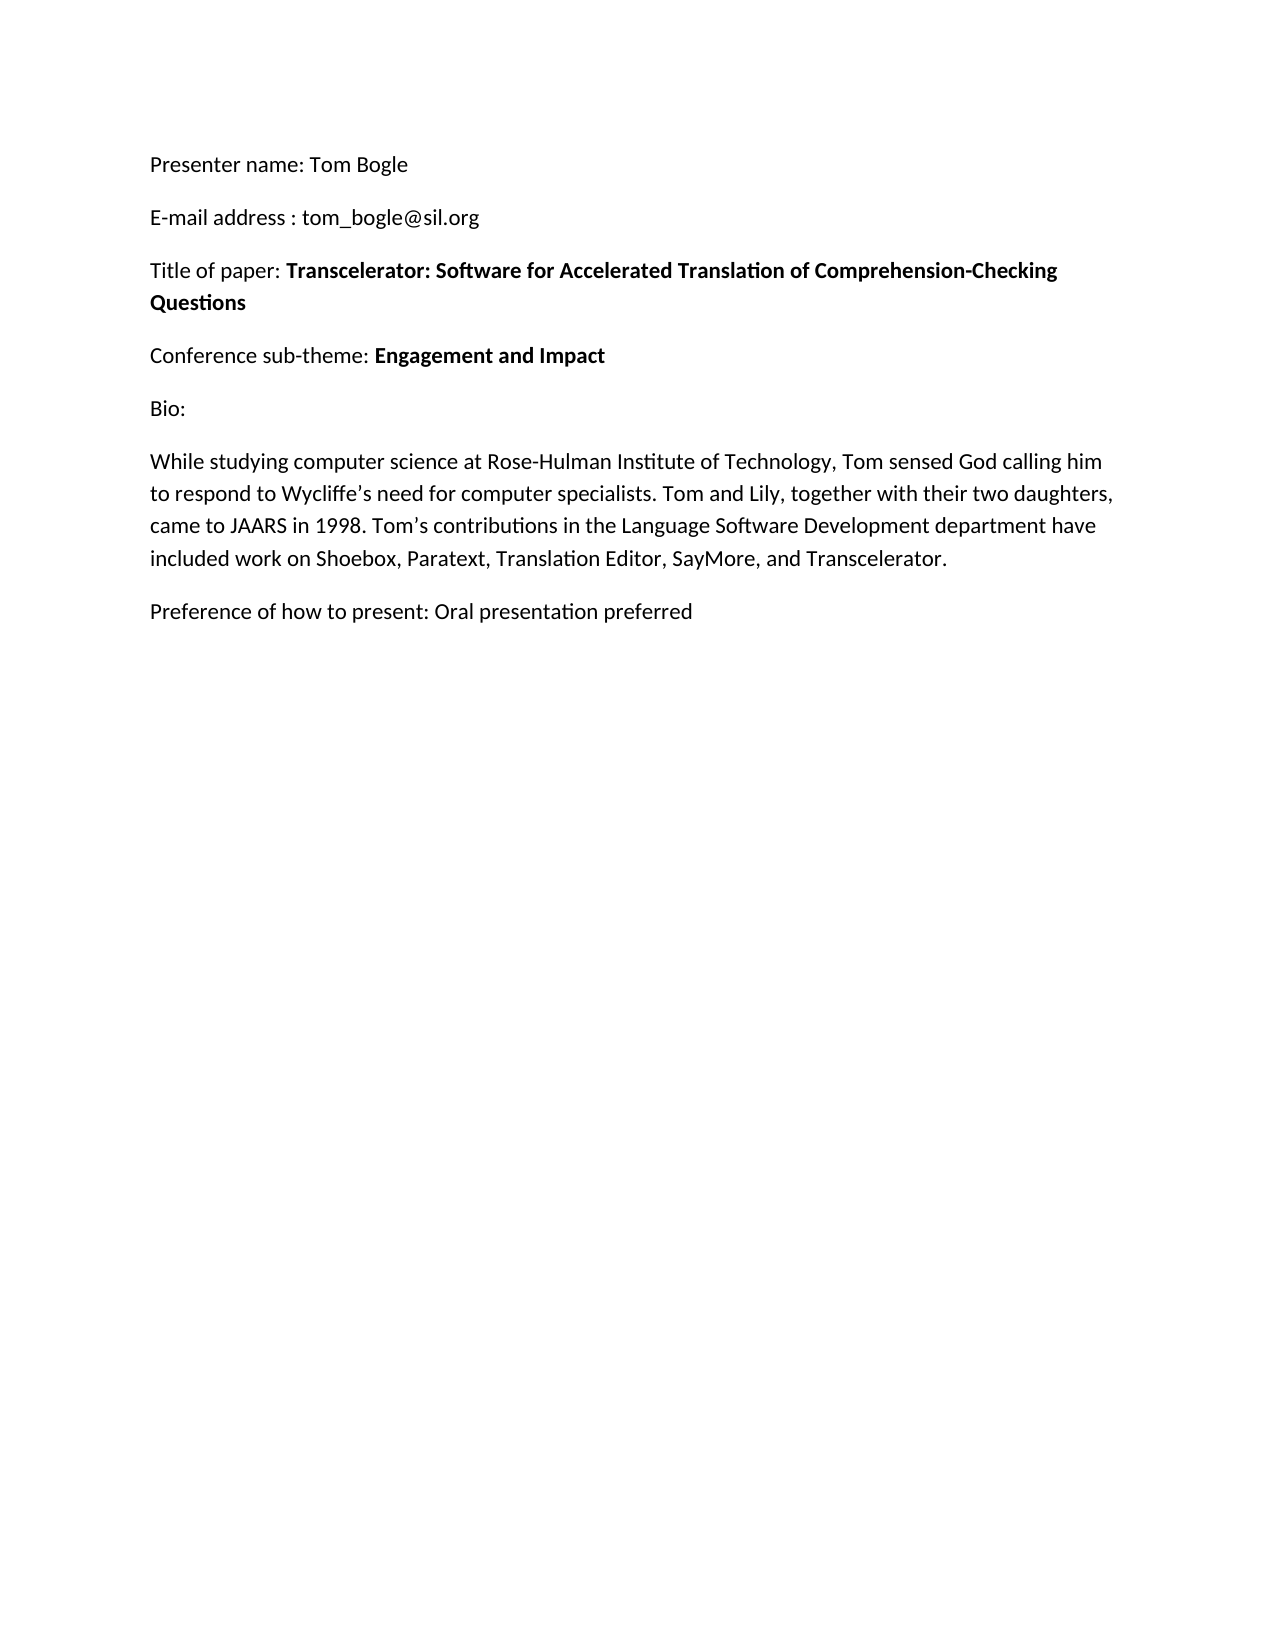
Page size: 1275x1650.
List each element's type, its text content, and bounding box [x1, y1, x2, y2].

text Bio: [150, 394, 1125, 422]
text Title of paper: Transcelerator: Software for Accelerated Translation of Comprehension-Checking Questions [150, 256, 1125, 316]
text Presenter name: Tom Bogle [150, 150, 1125, 178]
text Conference sub-theme: Engagement and Impact [150, 341, 1125, 369]
text Preference of how to present: Oral presentation preferred [150, 597, 1125, 625]
text E-mail address : tom_bogle@sil.org [150, 203, 1125, 231]
text While studying computer science at Rose-Hulman Institute of Technology, Tom sensed God calling him to respond to Wycliffe’s need for computer specialists. Tom and Lily, together with their two daughters, came to JAARS in 1998. Tom’s contributions in the Language Software Development department have included work on Shoebox, Paratext, Translation Editor, SayMore, and Transcelerator. [150, 447, 1125, 572]
